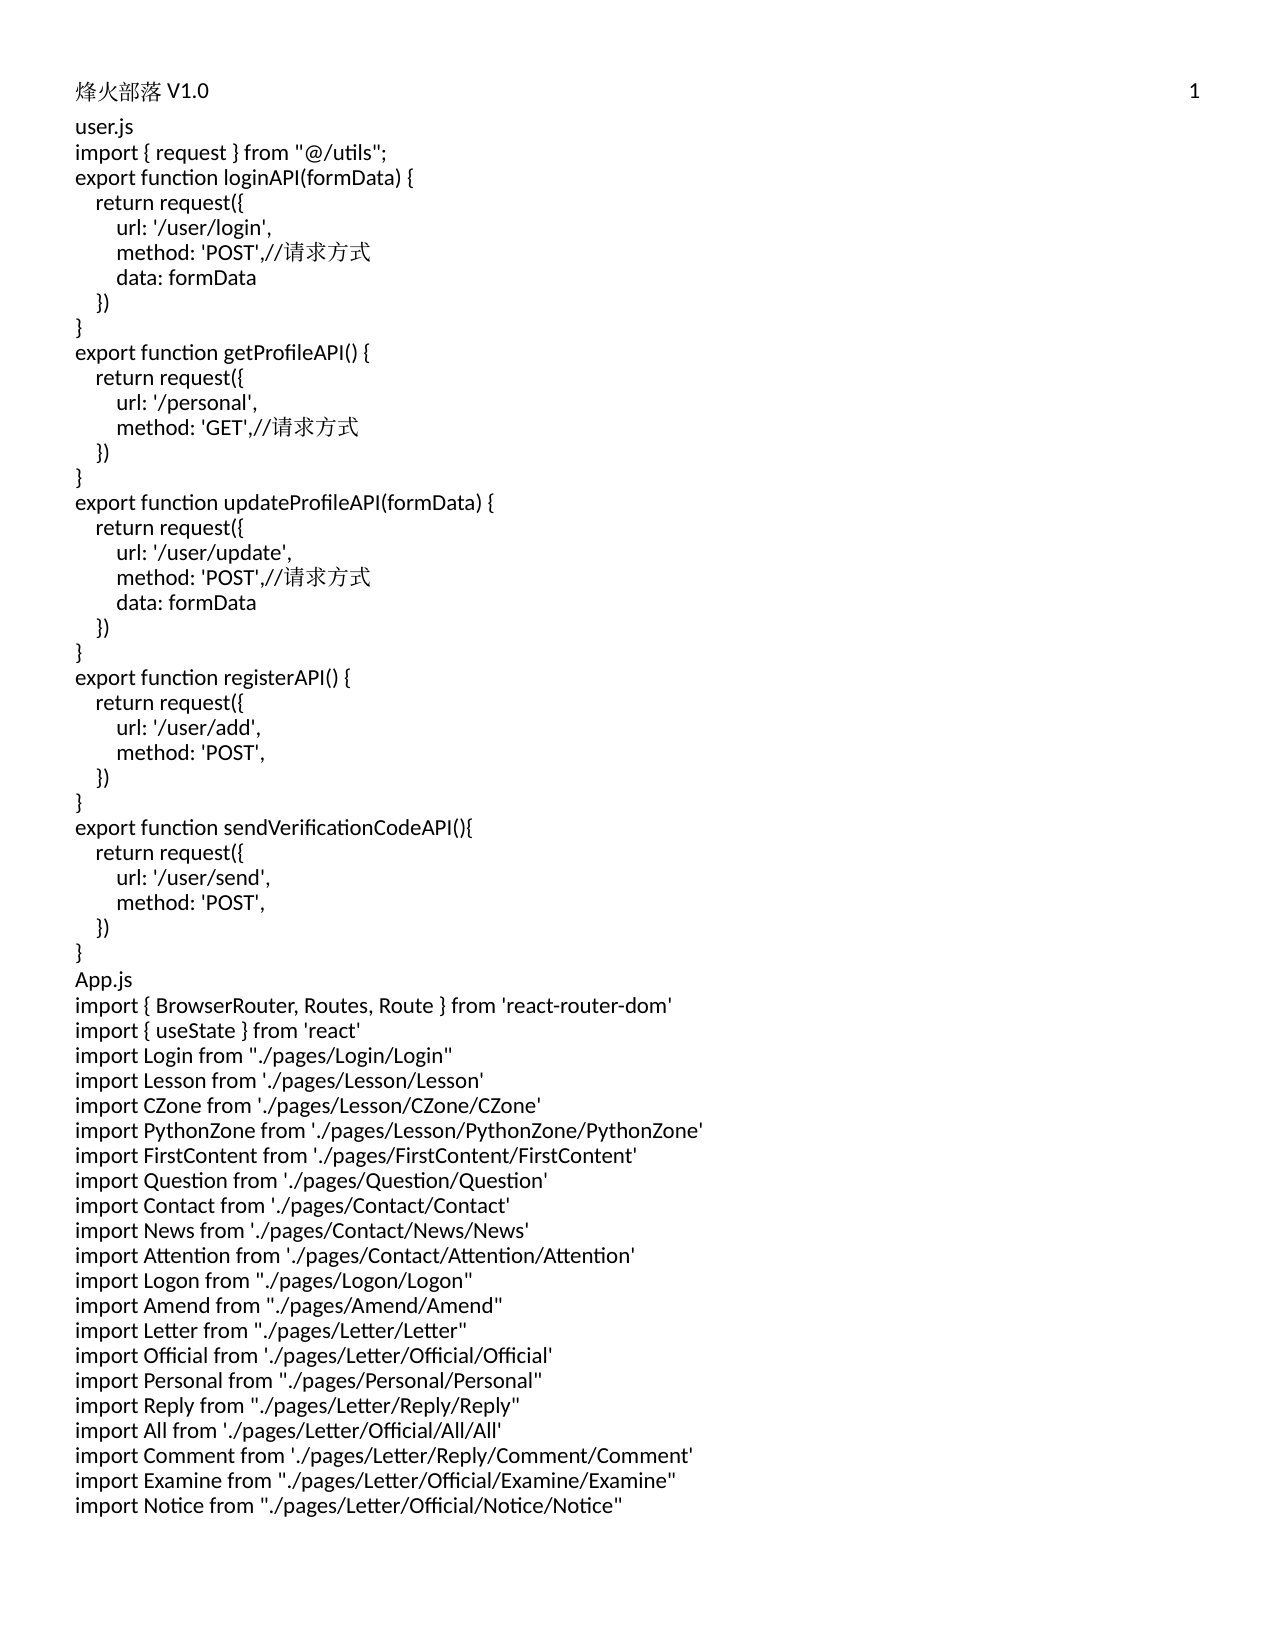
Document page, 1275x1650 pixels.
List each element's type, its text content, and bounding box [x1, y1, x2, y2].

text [75, 1006, 1200, 1531]
text App.js [75, 972, 1200, 1006]
text import { request } from "@/utils"; export function loginAPI(formData) { return request({ url: '/user/login', method: 'POST',//请求方式 data: formData }) } export function getProfileAPI() { return request({ url: '/personal', method: 'GET',//请求方式 }) } export function updateProfileAPI(formData) { return request({ url: '/user/update', method: 'POST',//请求方式 data: formData }) } export function registerAPI() { return request({ url: '/user/add', method: 'POST', }) } export function sendVerificationCodeAPI(){ return request({ url: '/user/send', method: 'POST', }) } [75, 147, 1200, 972]
text user.js [75, 112, 1200, 147]
